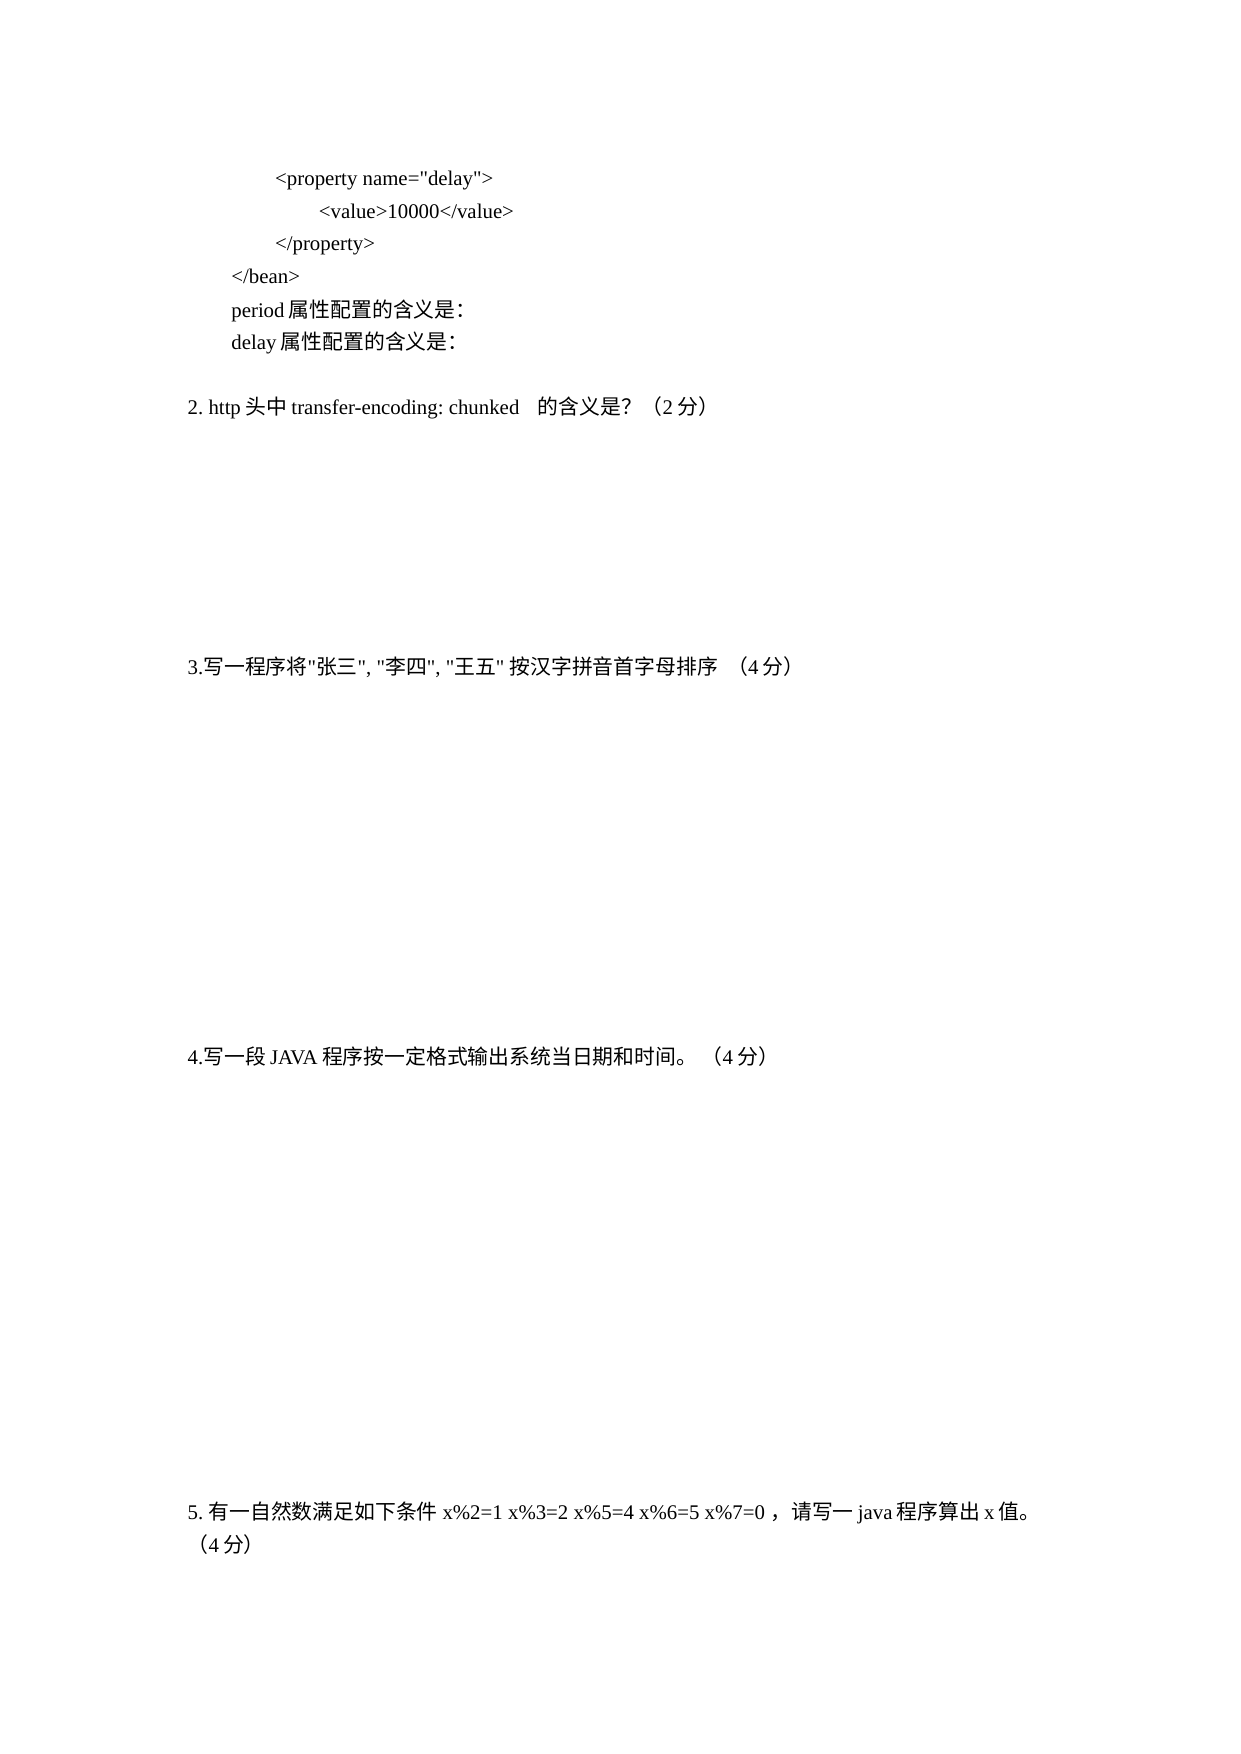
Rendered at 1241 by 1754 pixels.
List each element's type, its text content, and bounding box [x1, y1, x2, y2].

text 2. http头中 transfer-encoding: chunked 的含义是？（2分） [187, 389, 1053, 422]
text <value>10000</value> [187, 194, 1053, 227]
text </bean> [187, 259, 1053, 292]
text </property> [187, 227, 1053, 259]
text delay属性配置的含义是： [187, 324, 1053, 357]
text period属性配置的含义是： [187, 292, 1053, 324]
text <property name="delay"> [187, 162, 1053, 194]
text 4.写一段JAVA程序按一定格式输出系统当日期和时间。 （4分） [187, 1039, 1053, 1072]
text 3.写一程序将"张三", "李四", "王五" 按汉字拼音首字母排序 （4分） [187, 649, 1053, 682]
text 5. 有一自然数满足如下条件 x%2=1 x%3=2 x%5=4 x%6=5 x%7=0 ，请写一java程序算出x值。 （4分） [187, 1494, 1053, 1559]
